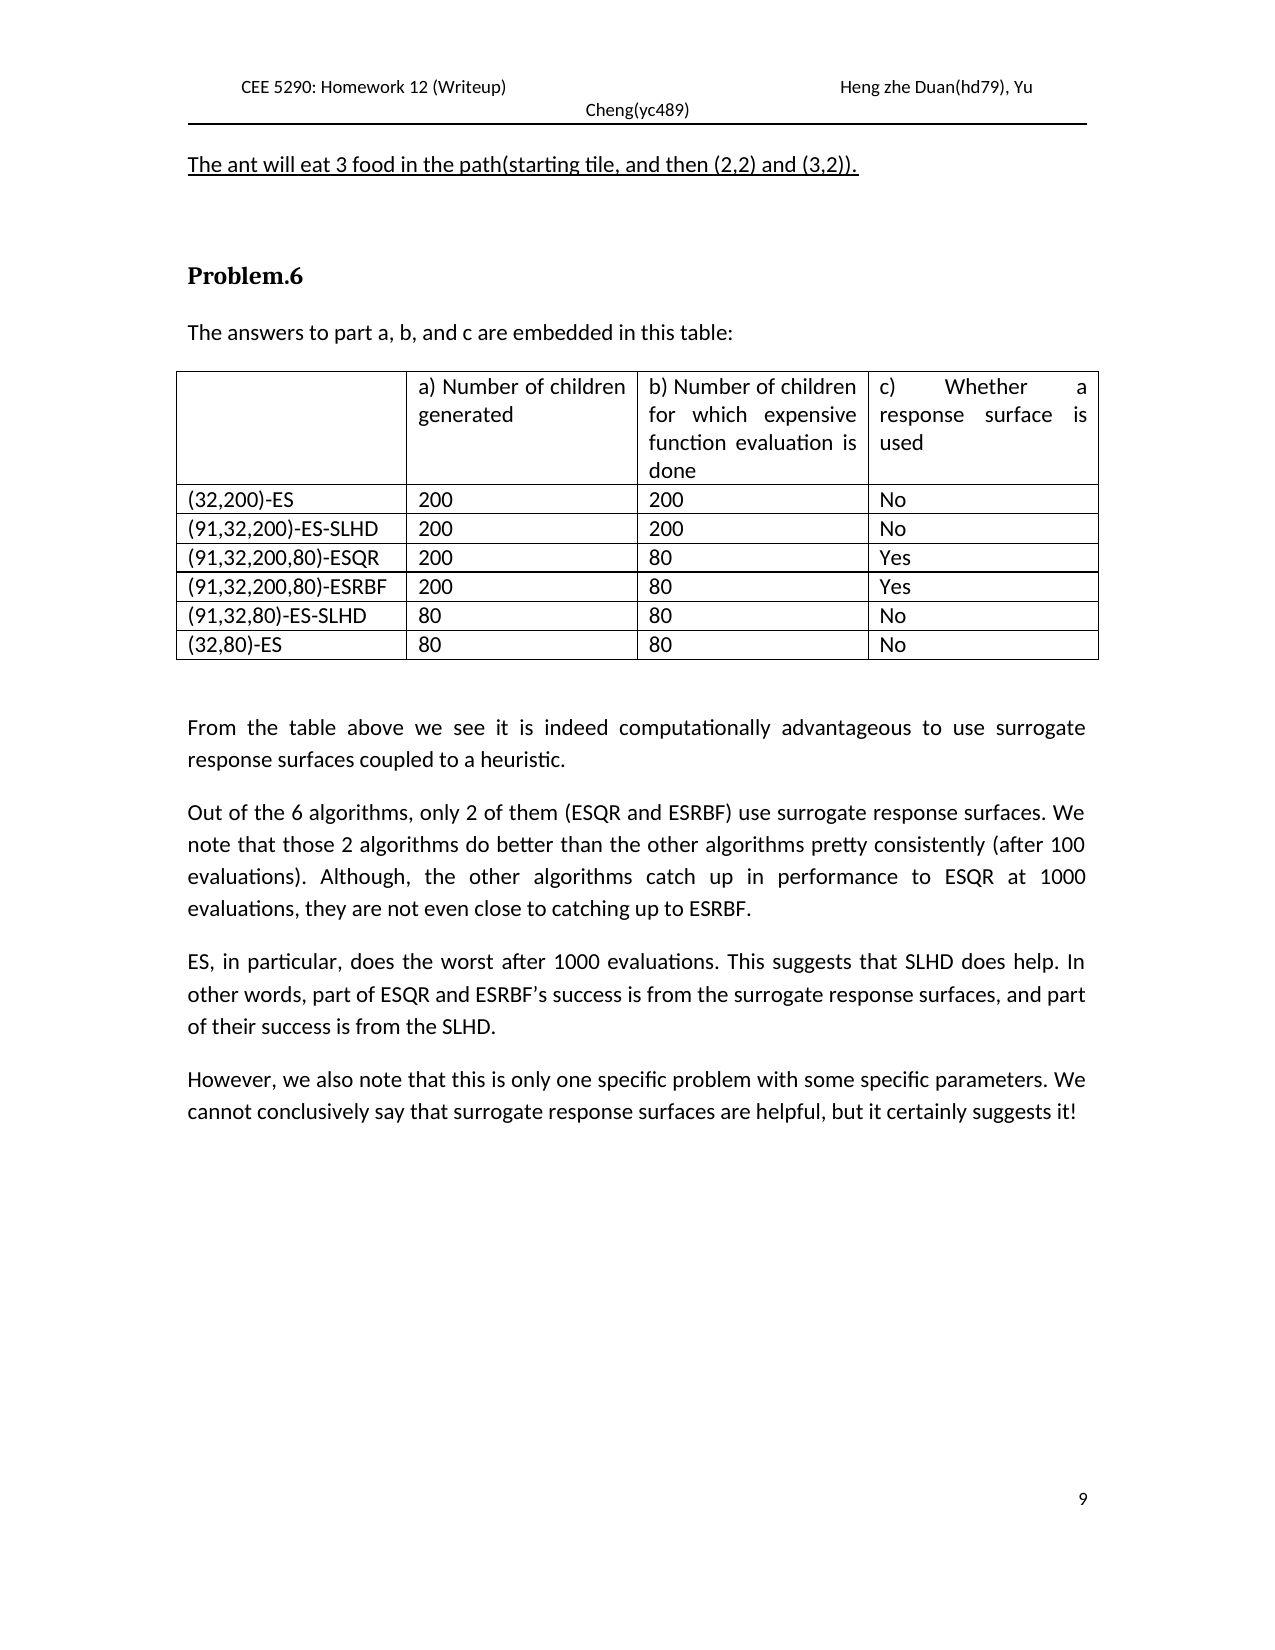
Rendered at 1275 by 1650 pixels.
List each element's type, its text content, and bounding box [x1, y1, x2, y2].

table_cell 200 [407, 485, 637, 513]
table_cell No [869, 602, 1098, 629]
table_cell 200 [407, 544, 637, 571]
table_header [177, 372, 406, 484]
table_cell No [869, 485, 1098, 513]
table_cell 200 [407, 573, 637, 601]
table_cell (91,32,200,80)-ESQR [177, 544, 406, 571]
table_cell Yes [869, 544, 1098, 571]
table_cell 80 [638, 573, 868, 601]
table_cell No [869, 631, 1098, 659]
text The ant will eat 3 food in the path(starting tile, and then (2,2) and (3,2)). [187, 150, 1087, 178]
table_cell (32,80)-ES [177, 631, 406, 659]
table_header b) Number of children for which expensive function evaluation is done [638, 372, 868, 484]
text From the table above we see it is indeed computationally advantageous to use surrogate response surfaces coupled to a heuristic. [187, 713, 1087, 773]
table_cell Yes [869, 573, 1098, 601]
table_cell 80 [407, 631, 637, 659]
table_header c) Whether a response surface is used [869, 372, 1098, 484]
table_cell 200 [638, 514, 868, 542]
table_cell 200 [407, 514, 637, 542]
table_cell 200 [638, 485, 868, 513]
table_cell (91,32,80)-ES-SLHD [177, 602, 406, 629]
table_cell 80 [407, 602, 637, 629]
table_cell (91,32,200,80)-ESRBF [177, 573, 406, 601]
text However, we also note that this is only one specific problem with some specific parameters. We cannot conclusively say that surrogate response surfaces are helpful, but it certainly suggests it! [187, 1065, 1087, 1125]
table_cell (91,32,200)-ES-SLHD [177, 514, 406, 542]
table_cell 80 [638, 602, 868, 629]
table_cell (32,200)-ES [177, 485, 406, 513]
table_cell 80 [638, 544, 868, 571]
text Out of the 6 algorithms, only 2 of them (ESQR and ESRBF) use surrogate response surfaces. We note that those 2 algorithms do better than the other algorithms pretty consistently (after 100 evaluations). Although, the other algorithms catch up in performance to ESQR at 1000 evaluations, they are not even close to catching up to ESRBF. [187, 798, 1087, 922]
text ES, in particular, does the worst after 1000 evaluations. This suggests that SLHD does help. In other words, part of ESQR and ESRBF’s success is from the surrogate response surfaces, and part of their success is from the SLHD. [187, 947, 1087, 1040]
subtitle Problem.6 [187, 262, 1087, 291]
table_header a) Number of children generated [407, 372, 637, 484]
table_cell No [869, 514, 1098, 542]
text The answers to part a, b, and c are embedded in this table: [187, 318, 1087, 346]
table_cell 80 [638, 631, 868, 659]
